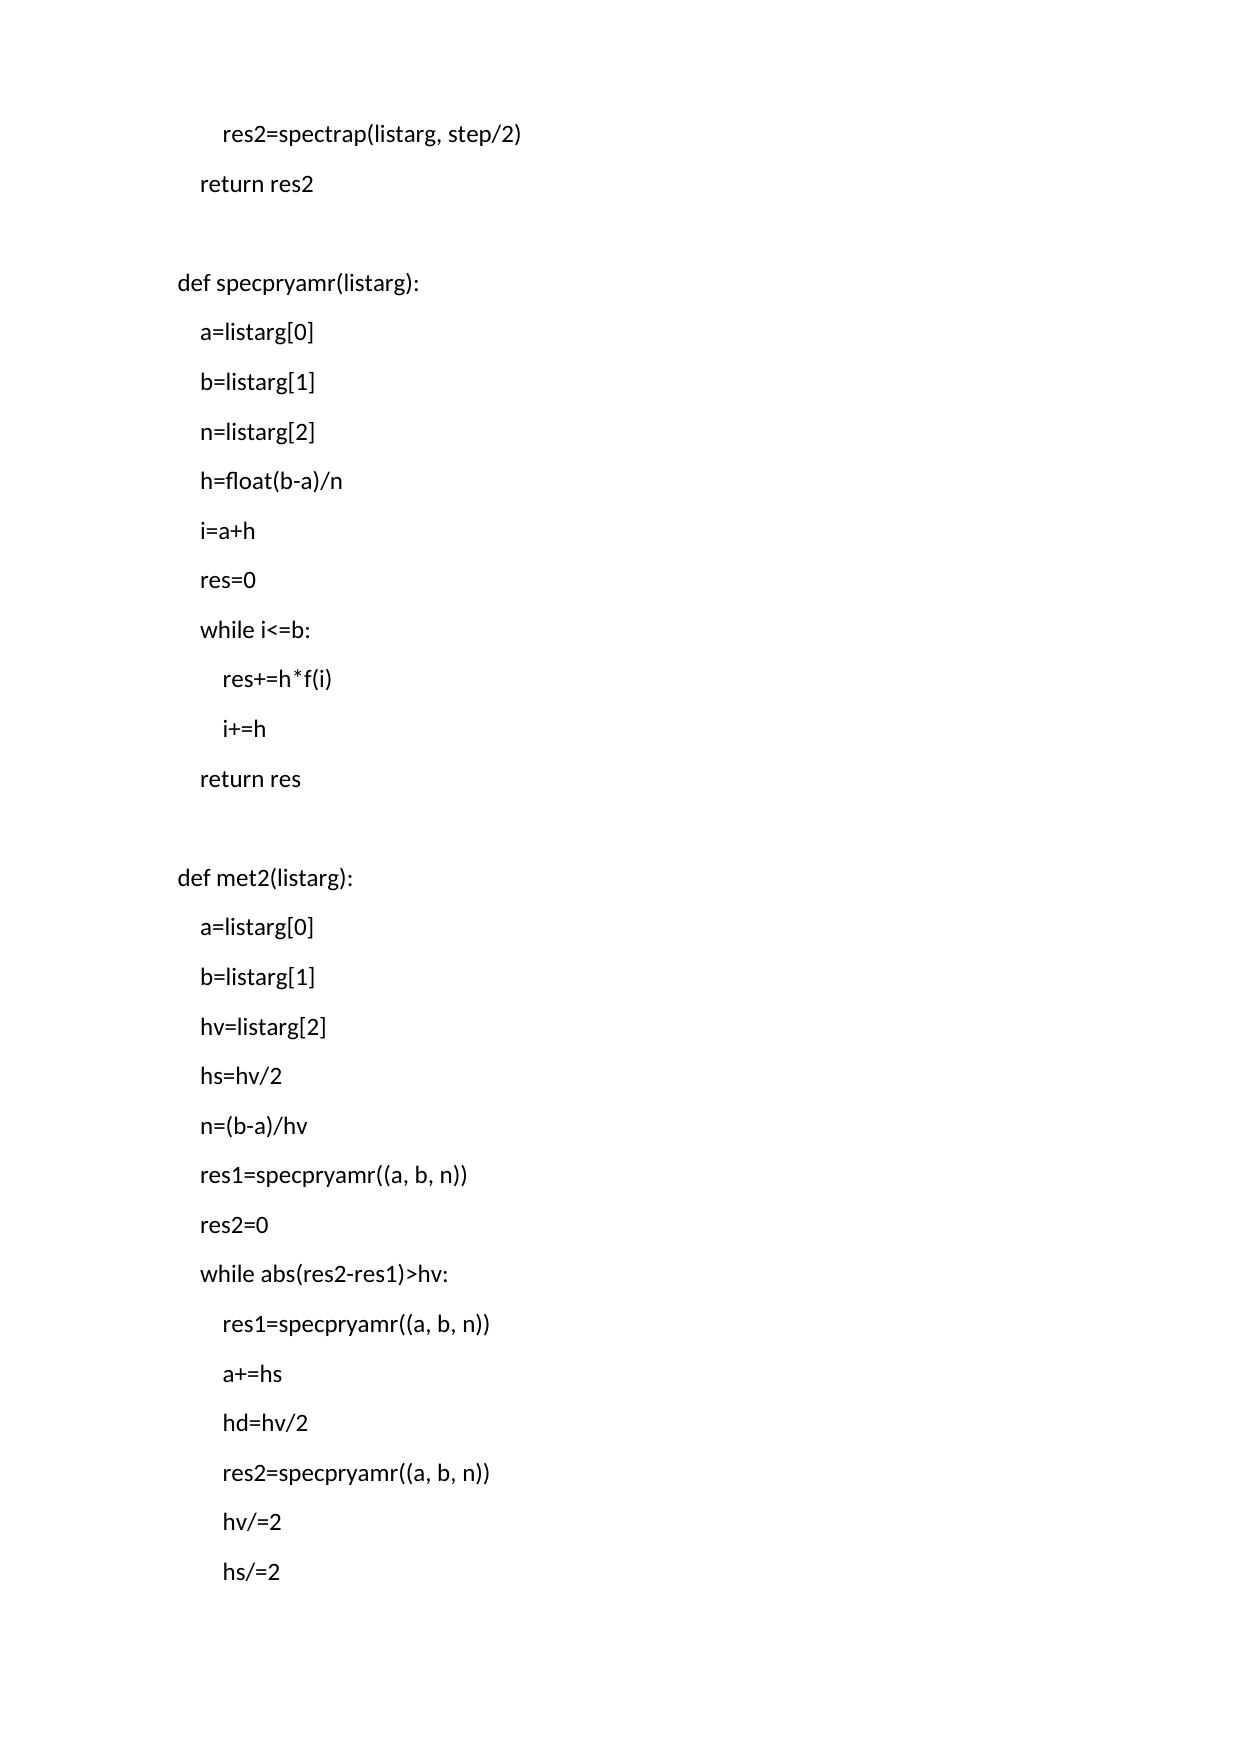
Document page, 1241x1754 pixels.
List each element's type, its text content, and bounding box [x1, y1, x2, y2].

text a=listarg[0] [177, 316, 1152, 347]
text while abs(res2-res1)>hv: [177, 1258, 1152, 1289]
text res2=spectrap(listarg, step/2) [177, 118, 1152, 149]
text a+=hs [177, 1358, 1152, 1388]
text while i<=b: [177, 614, 1152, 644]
text n=listarg[2] [177, 416, 1152, 446]
text res+=h*f(i) [177, 663, 1152, 694]
text res1=specpryamr((a, b, n)) [177, 1159, 1152, 1190]
text res1=specpryamr((a, b, n)) [177, 1308, 1152, 1339]
text n=(b-a)/hv [177, 1110, 1152, 1140]
text res2=0 [177, 1209, 1152, 1239]
text i+=h [177, 713, 1152, 744]
text b=listarg[1] [177, 366, 1152, 397]
text hs/=2 [177, 1556, 1152, 1587]
text h=float(b-a)/n [177, 465, 1152, 496]
text return res [177, 763, 1152, 793]
text hs=hv/2 [177, 1060, 1152, 1091]
text hv=listarg[2] [177, 1011, 1152, 1041]
text hd=hv/2 [177, 1407, 1152, 1438]
text res=0 [177, 564, 1152, 595]
text hv/=2 [177, 1506, 1152, 1537]
text res2=specpryamr((a, b, n)) [177, 1457, 1152, 1487]
text def specpryamr(listarg): [177, 267, 1152, 297]
text b=listarg[1] [177, 961, 1152, 992]
text def met2(listarg): [177, 862, 1152, 892]
text return res2 [177, 168, 1152, 198]
text a=listarg[0] [177, 911, 1152, 942]
text i=a+h [177, 515, 1152, 545]
